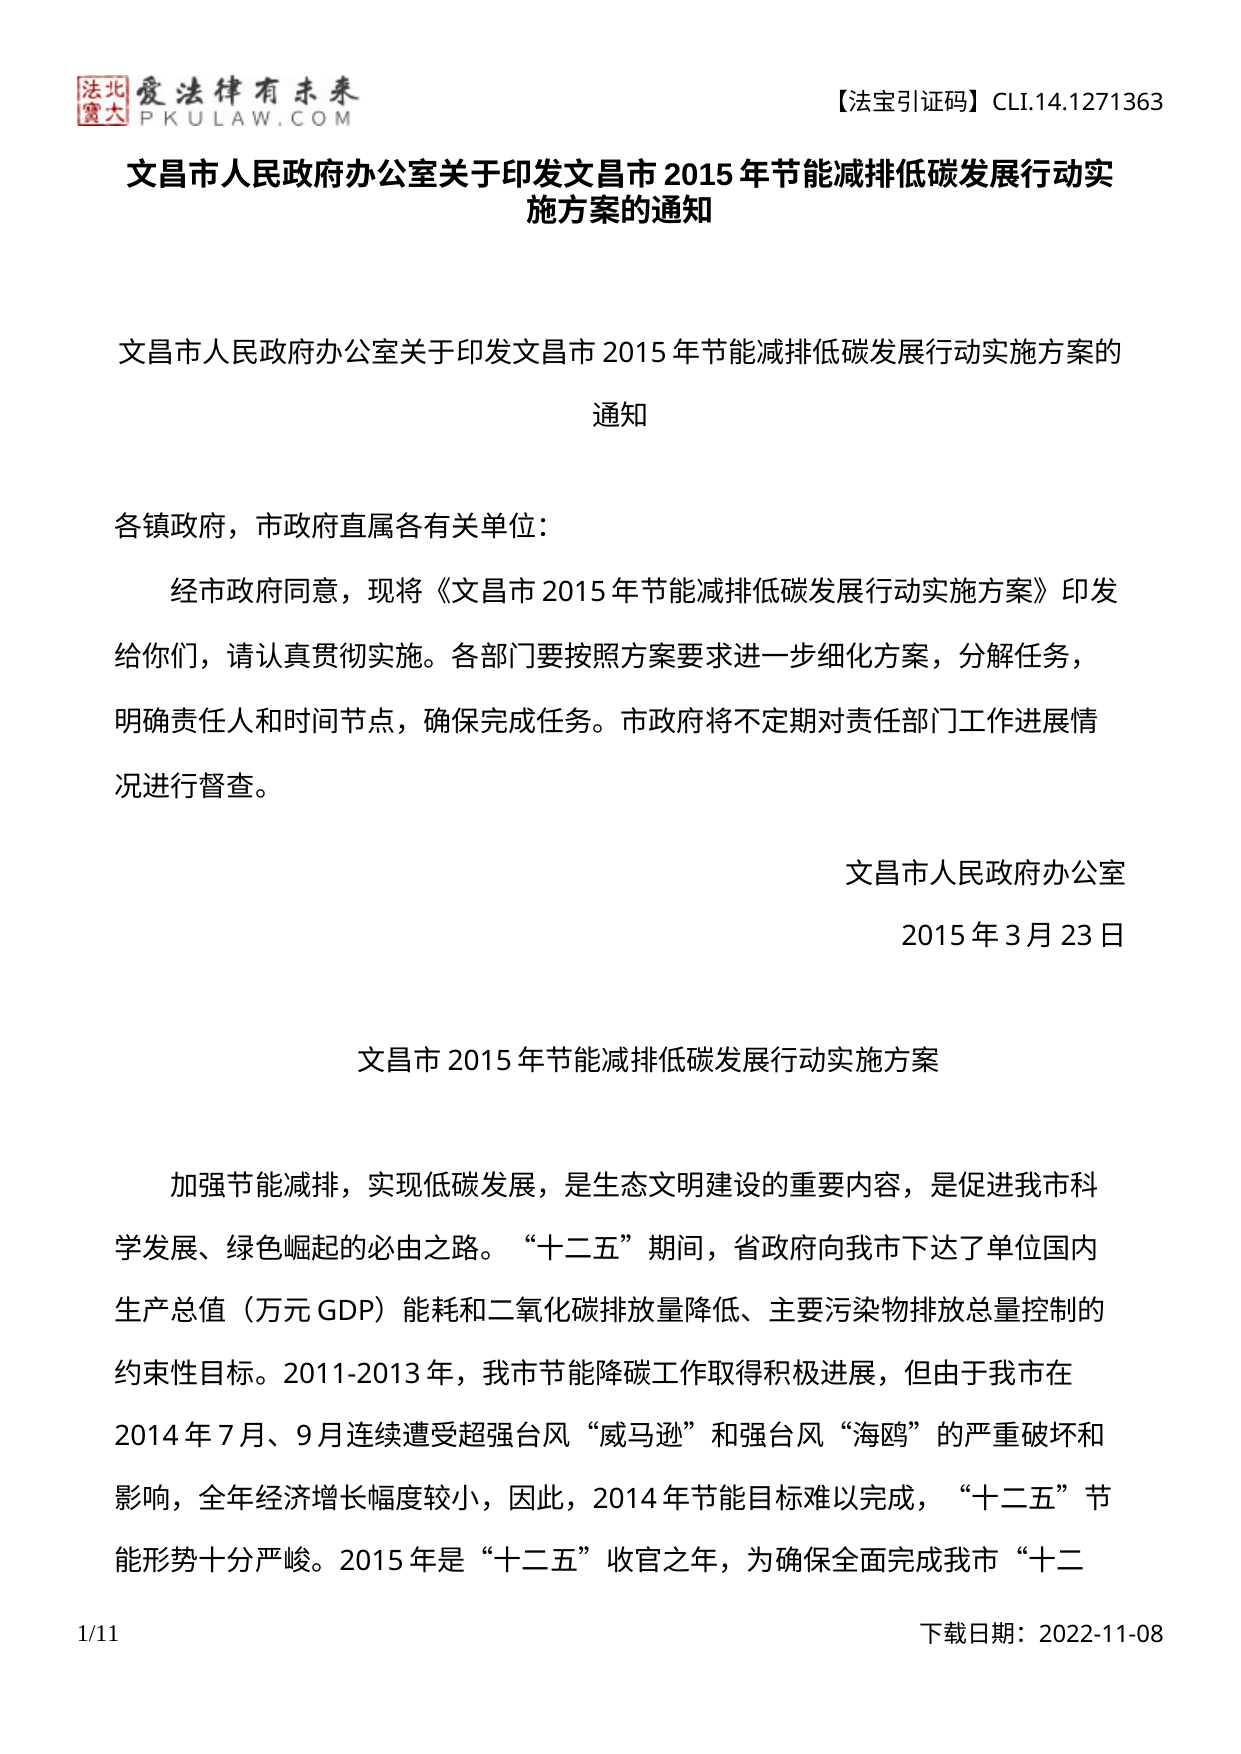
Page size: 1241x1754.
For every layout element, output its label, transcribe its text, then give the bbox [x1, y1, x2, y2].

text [114, 1079, 1126, 1579]
text 文昌市人民政府办公室关于印发文昌市2015年节能减排低碳发展行动实施方案的通知 [114, 308, 1126, 433]
text 文昌市2015年节能减排低碳发展行动实施方案 [114, 1016, 1126, 1079]
text 文昌市人民政府办公室 2015年3月23日 [114, 829, 1126, 954]
title 文昌市人民政府办公室关于印发文昌市2015年节能减排低碳发展行动实施方案的通知 [114, 156, 1126, 228]
text 各镇政府，市政府直属各有关单位： 经市政府同意，现将《文昌市2015年节能减排低碳发展行动实施方案》印发给你们，请认真贯彻实施。各部门要按照方案要求进一步细化方案，分解任务，明确责任人和时间节点，确保完成任务。市政府将不定期对责任部门工作进展情况进行督查。 [114, 449, 1126, 804]
picture [76, 75, 361, 126]
